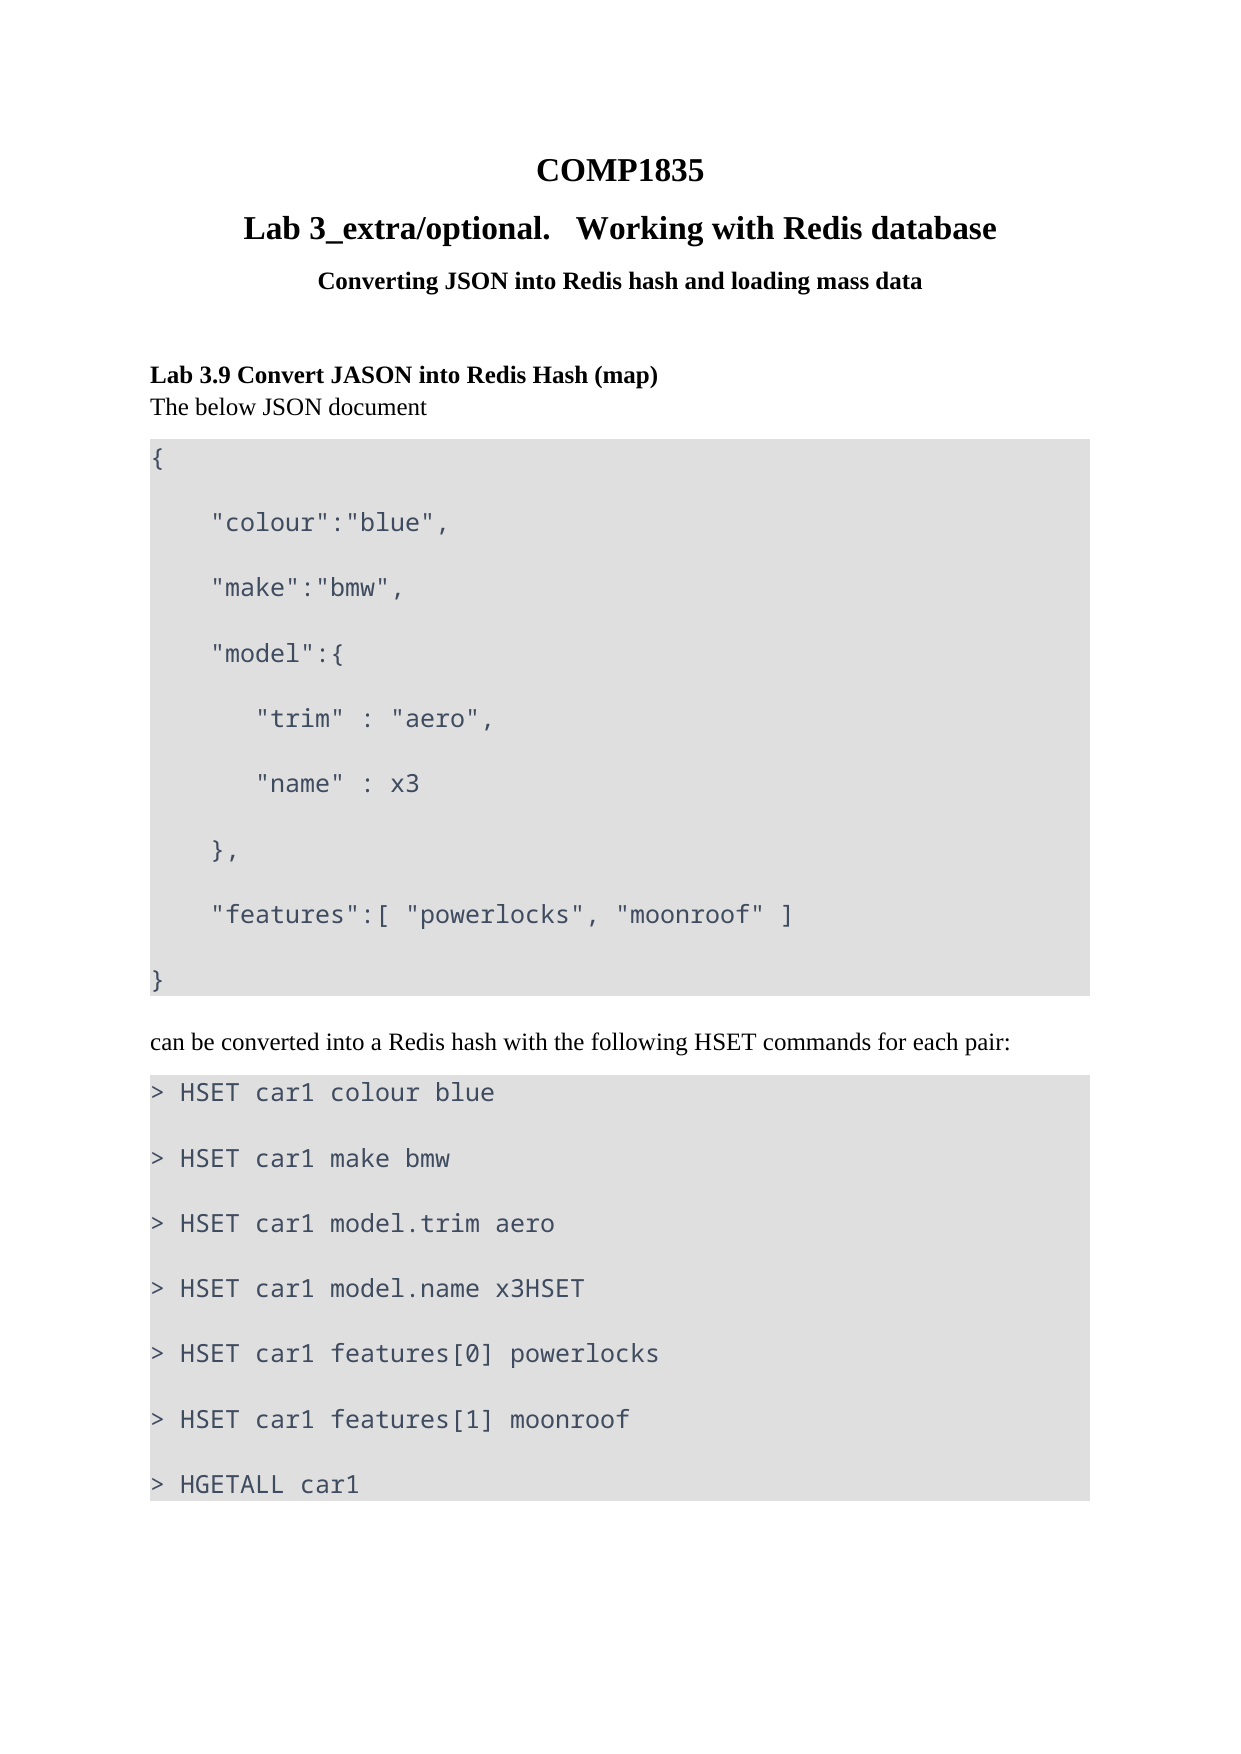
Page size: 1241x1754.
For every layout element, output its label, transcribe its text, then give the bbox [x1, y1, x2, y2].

text COMP1835 [150, 150, 1090, 188]
text } [150, 962, 1090, 996]
text > HSET car1 make bmw [150, 1140, 1090, 1174]
text { [150, 439, 1090, 473]
text "trim" : "aero", [150, 701, 1090, 735]
text > HGETALL car1 [150, 1467, 1090, 1501]
text > HSET car1 colour blue [150, 1075, 1090, 1109]
text "colour":"blue", [150, 505, 1090, 539]
text }, [150, 831, 1090, 865]
text > HSET car1 features[1] moonroof [150, 1401, 1090, 1436]
text "make":"bmw", [150, 570, 1090, 604]
text > HSET car1 model.trim aero [150, 1206, 1090, 1239]
text Converting JSON into Redis hash and loading mass data [150, 266, 1090, 295]
text > HSET car1 features[0] powerlocks [150, 1336, 1090, 1370]
text "name" : x3 [150, 766, 1090, 800]
list can be converted into a Redis hash with the following HSET commands for each pair: [150, 1027, 1090, 1056]
list The below JSON document [150, 392, 1090, 420]
text Lab 3_extra/optional. Working with Redis database [150, 208, 1090, 246]
list Lab 3.9 Convert JASON into Redis Hash (map) [150, 361, 1090, 389]
text "features":[ "powerlocks", "moonroof" ] [150, 897, 1090, 931]
text > HSET car1 model.name x3HSET [150, 1271, 1090, 1305]
text "model":{ [150, 635, 1090, 669]
